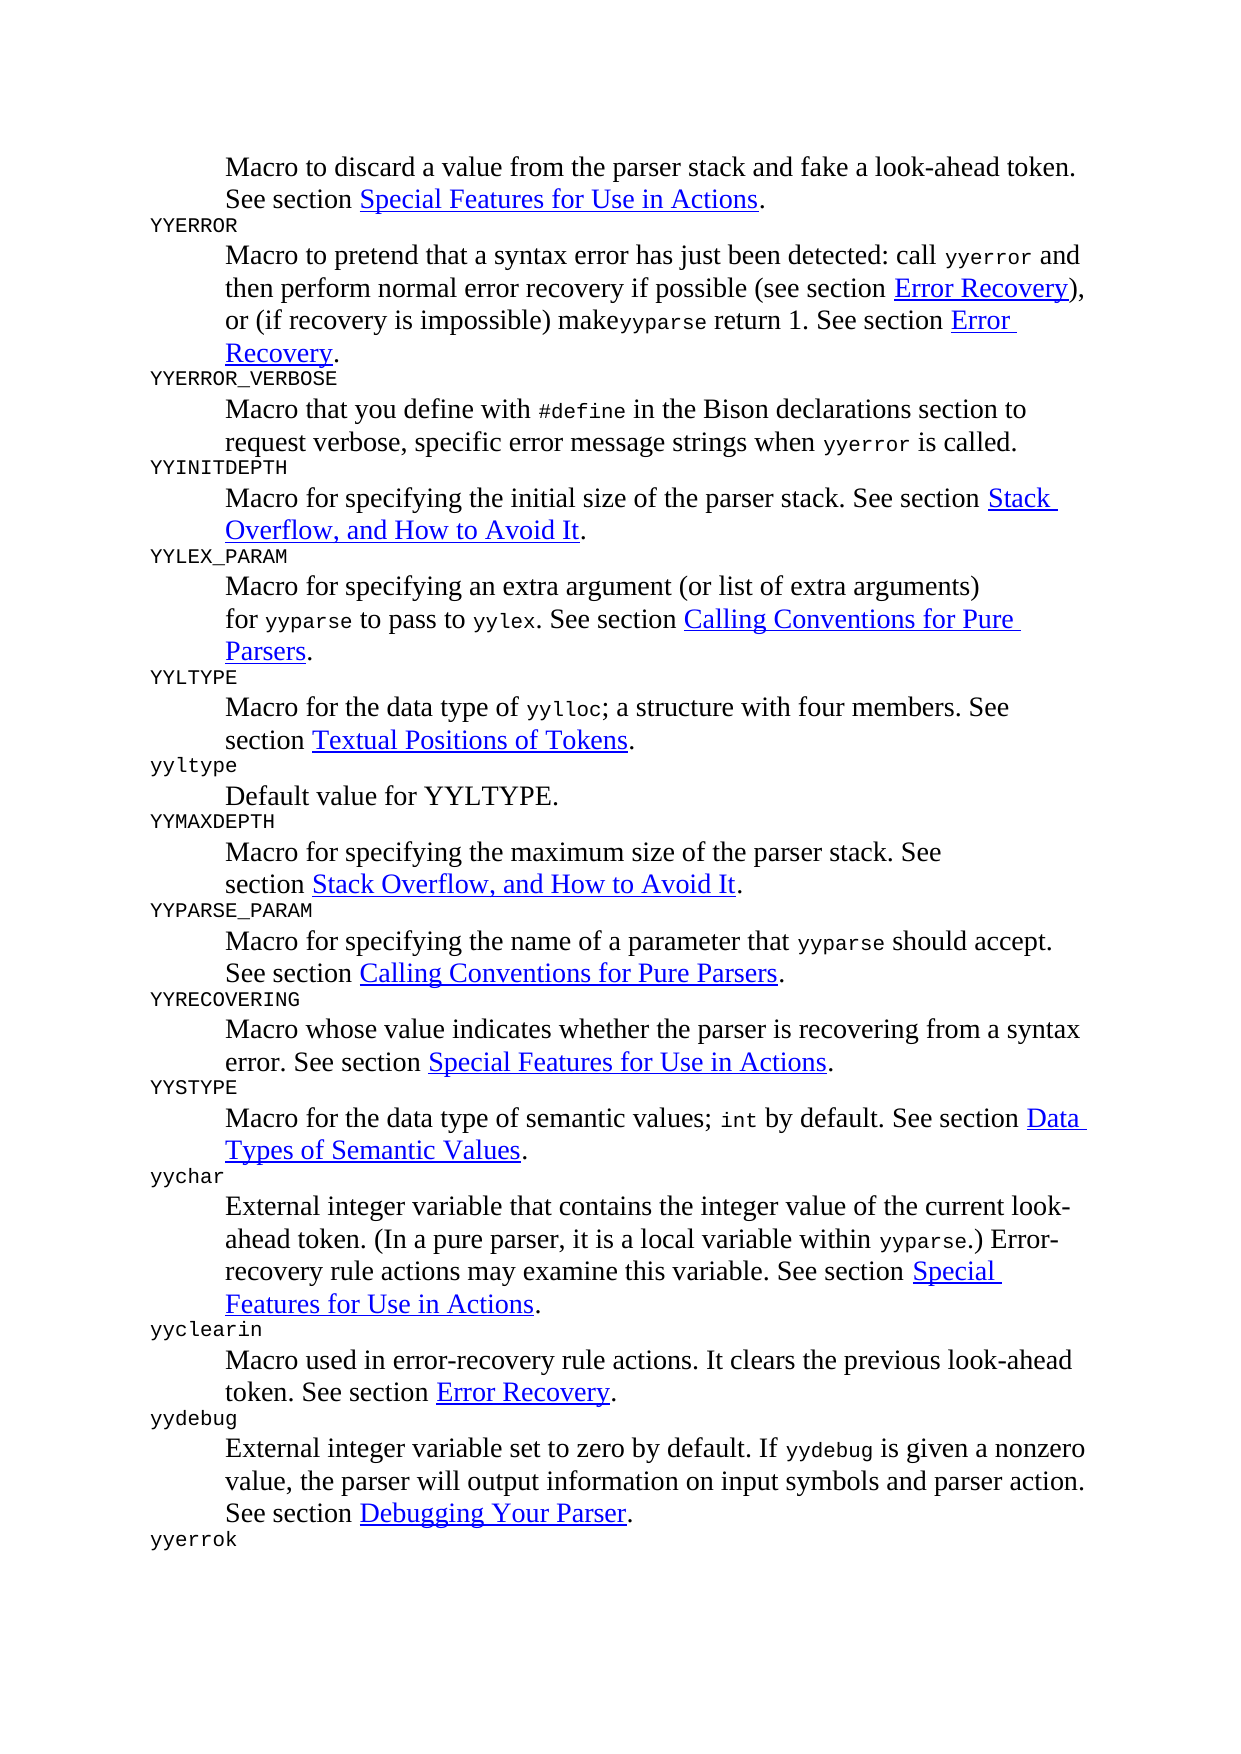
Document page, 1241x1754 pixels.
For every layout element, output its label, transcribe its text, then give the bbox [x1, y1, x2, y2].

text External integer variable that contains the integer value of the current look-ahead token. (In a pure parser, it is a local variable within yyparse.) Error-recovery rule actions may examine this variable. See section Special Features for Use in Actions. [225, 1189, 1090, 1319]
text Macro for specifying the name of a parameter that yyparse should accept. See section Calling Conventions for Pure Parsers. [225, 923, 1090, 988]
text YYINITDEPTH [150, 457, 1090, 481]
text Macro for specifying the maximum size of the parser stack. See section Stack Overflow, and How to Avoid It. [225, 835, 1090, 900]
text YYMAXDEPTH [150, 811, 1090, 835]
text YYLTYPE [150, 667, 1090, 690]
text YYLEX_PARAM [150, 546, 1090, 569]
text Macro for specifying the initial size of the parser stack. See section Stack Overflow, and How to Avoid It. [225, 481, 1090, 546]
text YYSTYPE [150, 1077, 1090, 1101]
text yyerrok [150, 1528, 1090, 1552]
text yydebug [150, 1407, 1090, 1431]
text Macro for the data type of semantic values; int by default. See section Data Types of Semantic Values. [225, 1101, 1090, 1166]
text Macro used in error-recovery rule actions. It clears the previous look-ahead token. See section Error Recovery. [225, 1343, 1090, 1407]
text YYRECOVERING [150, 988, 1090, 1012]
text Macro for specifying an extra argument (or list of extra arguments) for yyparse to pass to yylex. See section Calling Conventions for Pure Parsers. [225, 569, 1090, 667]
text YYPARSE_PARAM [150, 900, 1090, 923]
text YYERROR_VERBOSE [150, 368, 1090, 392]
text yyltype [150, 755, 1090, 779]
text Macro to pretend that a syntax error has just been detected: call yyerror and then perform normal error recovery if possible (see section Error Recovery), or (if recovery is impossible) makeyyparse return 1. See section Error Recovery. [225, 238, 1090, 368]
text Macro whose value indicates whether the parser is recovering from a syntax error. See section Special Features for Use in Actions. [225, 1012, 1090, 1077]
text Macro for the data type of yylloc; a structure with four members. See section Textual Positions of Tokens. [225, 690, 1090, 755]
text Macro that you define with #define in the Bison declarations section to request verbose, specific error message strings when yyerror is called. [225, 392, 1090, 457]
text Macro to discard a value from the parser stack and fake a look-ahead token. See section Special Features for Use in Actions. [225, 150, 1090, 215]
text yychar [150, 1166, 1090, 1189]
text Default value for YYLTYPE. [225, 779, 1090, 811]
text yyclearin [150, 1319, 1090, 1343]
text YYERROR [150, 215, 1090, 238]
text External integer variable set to zero by default. If yydebug is given a nonzero value, the parser will output information on input symbols and parser action. See section Debugging Your Parser. [225, 1431, 1090, 1528]
